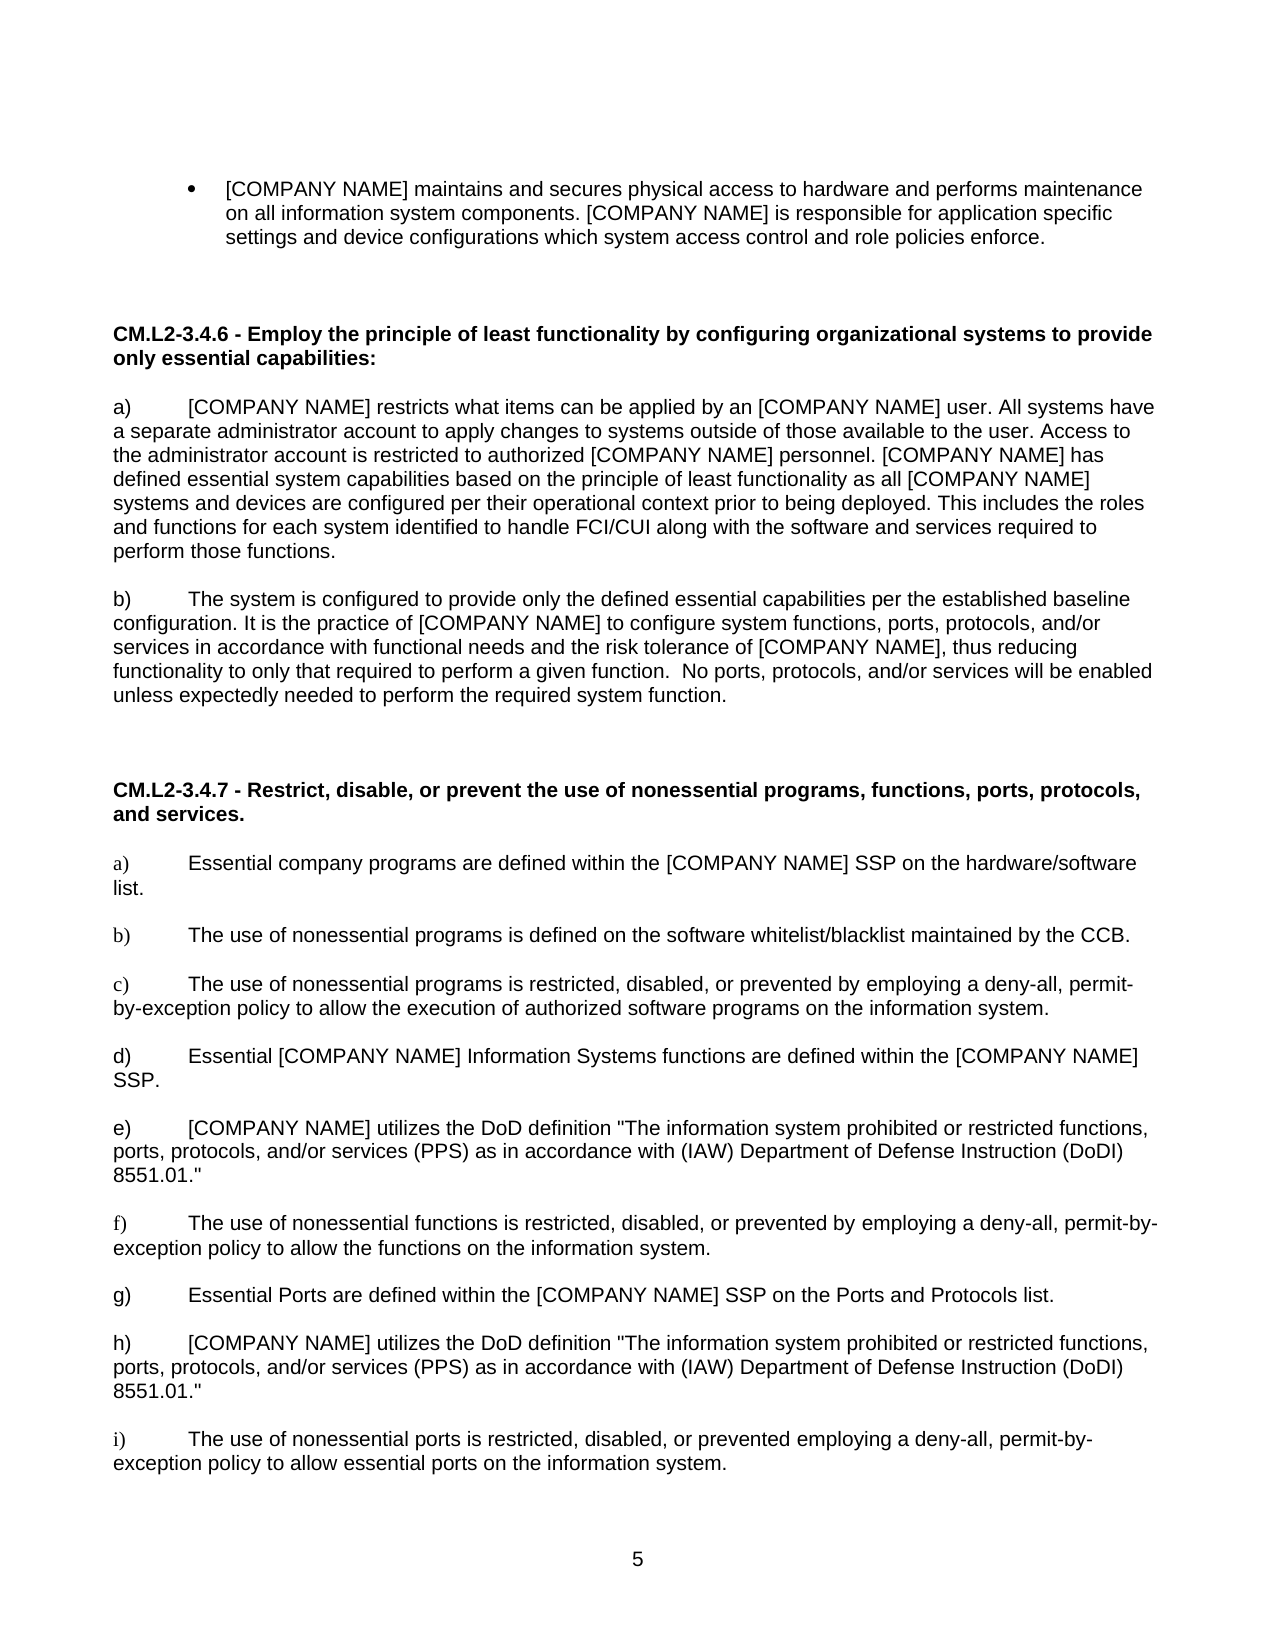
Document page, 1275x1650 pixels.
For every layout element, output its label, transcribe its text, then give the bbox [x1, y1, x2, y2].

list The use of nonessential ports is restricted, disabled, or prevented employing a deny-all, permit-by-exception policy to allow essential ports on the information system. [113, 1427, 1162, 1475]
list The use of nonessential programs is defined on the software whitelist/blacklist maintained by the CCB. [113, 923, 1162, 947]
text CM.L2-3.4.7 - Restrict, disable, or prevent the use of nonessential programs, functions, ports, protocols, and services. [113, 778, 1162, 826]
list The system is configured to provide only the defined essential capabilities per the established baseline configuration. It is the practice of [COMPANY NAME] to configure system functions, ports, protocols, and/or services in accordance with functional needs and the risk tolerance of [COMPANY NAME], thus reducing functionality to only that required to perform a given function. No ports, protocols, and/or services will be enabled unless expectedly needed to perform the required system function. [113, 587, 1162, 706]
list The use of nonessential functions is restricted, disabled, or prevented by employing a deny-all, permit-by-exception policy to allow the functions on the information system. [113, 1211, 1162, 1259]
text CM.L2-3.4.6 - Employ the principle of least functionality by configuring organizational systems to provide only essential capabilities: [113, 322, 1162, 370]
list Essential [COMPANY NAME] Information Systems functions are defined within the [COMPANY NAME] SSP. [113, 1043, 1162, 1091]
list The use of nonessential programs is restricted, disabled, or prevented by employing a deny-all, permit-by-exception policy to allow the execution of authorized software programs on the information system. [113, 971, 1162, 1019]
list [COMPANY NAME] restricts what items can be applied by an [COMPANY NAME] user. All systems have a separate administrator account to apply changes to systems outside of those available to the user. Access to the administrator account is restricted to authorized [COMPANY NAME] personnel. [COMPANY NAME] has defined essential system capabilities based on the principle of least functionality as all [COMPANY NAME] systems and devices are configured per their operational context prior to being deployed. This includes the roles and functions for each system identified to handle FCI/CUI along with the software and services required to perform those functions. [113, 395, 1162, 563]
list Essential Ports are defined within the [COMPANY NAME] SSP on the Ports and Protocols list. [113, 1283, 1162, 1307]
list Essential company programs are defined within the [COMPANY NAME] SSP on the hardware/software list. [113, 851, 1162, 899]
list [COMPANY NAME] maintains and secures physical access to hardware and performs maintenance on all information system components. [COMPANY NAME] is responsible for application specific settings and device configurations which system access control and role policies enforce. [188, 177, 1162, 249]
